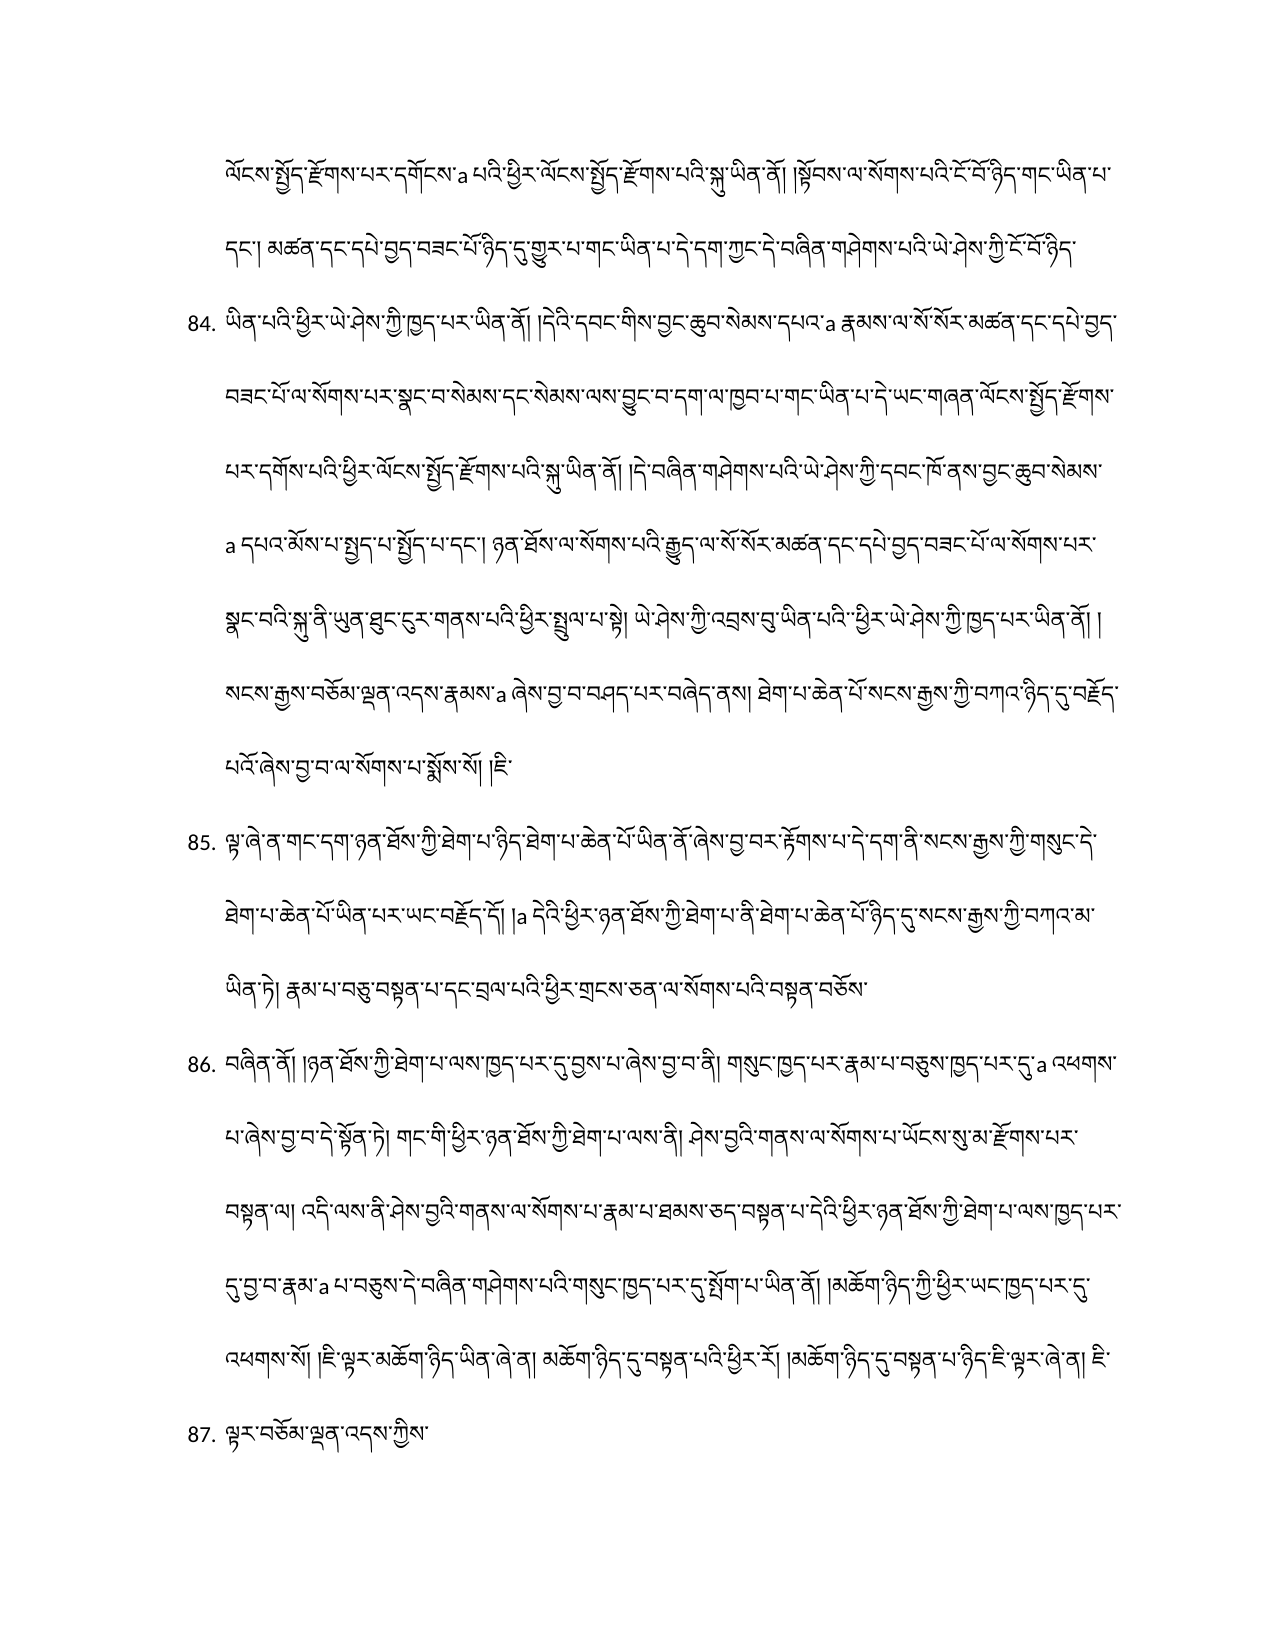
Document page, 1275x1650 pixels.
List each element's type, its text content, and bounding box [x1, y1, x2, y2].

list ལྟ་ཞེ་ན་གང་དག་ཉན་ཐོས་ཀྱི་ཐེག་པ་ཉིད་ཐེག་པ་ཆེན་པོ་ཡིན་ནོ་ཞེས་བྱ་བར་རྟོགས་པ་དེ་དག་ནི་སངས་རྒྱས་ཀྱི་གསུང་དེ་ཐེག་པ་ཆེན་པོ་ཡིན་པར་ཡང་བརྗོད་དོ། །aདེའི་ཕྱིར་ཉན་ཐོས་ཀྱི་ཐེག་པ་ནི་ཐེག་པ་ཆེན་པོ་ཉིད་དུ་སངས་རྒྱས་ཀྱི་བཀའ་མ་ཡིན་ཏེ། རྣམ་པ་བཅུ་བསྟན་པ་དང་བྲལ་པའི་ཕྱིར་གྲངས་ཅན་ལ་སོགས་པའི་བསྟན་བཅོས་ [187, 817, 1125, 1029]
list ཡིན་པའི་ཕྱིར་ཡེ་ཤེས་ཀྱི་ཁྱད་པར་ཡིན་ནོ། །དེའི་དབང་གིས་བྱང་ཆུབ་སེམས་དཔའ་aརྣམས་ལ་སོ་སོར་མཚན་དང་དཔེ་བྱད་བཟང་པོ་ལ་སོགས་པར་སྣང་བ་སེམས་དང་སེམས་ལས་བྱུང་བ་དག་ལ་ཁྱབ་པ་གང་ཡིན་པ་དེ་ཡང་གཞན་ལོངས་སྤྱོད་རྫོགས་པར་དགོས་པའི་ཕྱིར་ལོངས་སྤྱོད་རྫོགས་པའི་སྐུ་ཡིན་ནོ། །དེ་བཞིན་གཤེགས་པའི་ཡེ་ཤེས་ཀྱི་དབང་ཁོ་ནས་བྱང་ཆུབ་སེམས་aདཔའ་མོས་པ་སྤྱད་པ་སྤྱོད་པ་དང༌། ཉན་ཐོས་ལ་སོགས་པའི་རྒྱུད་ལ་སོ་སོར་མཚན་དང་དཔེ་བྱད་བཟང་པོ་ལ་སོགས་པར་སྣང་བའི་སྐུ་ནི་ཡུན་ཐུང་ངུར་གནས་པའི་ཕྱིར་སྤྲུལ་པ་སྟེ། ཡེ་ཤེས་ཀྱི་འབྲས་བུ་ཡིན་པའི་་ཕྱིར་ཡེ་ཤེས་ཀྱི་ཁྱད་པར་ཡིན་ནོ། །སངས་རྒྱས་བཅོམ་ལྡན་འདས་རྣམས་aཞེས་བྱ་བ་བཤད་པར་བཞེད་ནས། ཐེག་པ་ཆེན་པོ་སངས་རྒྱས་ཀྱི་བཀའ་ཉིད་དུ་བརྗོད་པའོ་ཞེས་བྱ་བ་ལ་སོགས་པ་སྨོས་སོ། །ཇི་ [187, 298, 1125, 807]
list ལྟར་བཅོམ་ལྡན་འདས་ཀྱིས་ [187, 1409, 1125, 1473]
list བཞིན་ནོ། །ཉན་ཐོས་ཀྱི་ཐེག་པ་ལས་ཁྱད་པར་དུ་བྱས་པ་ཞེས་བྱ་བ་ནི། གསུང་ཁྱད་པར་རྣམ་པ་བཅུས་ཁྱད་པར་དུ་aའཕགས་པ་ཞེས་བྱ་བ་དེ་སྟོན་ཏེ། གང་གི་ཕྱིར་ཉན་ཐོས་ཀྱི་ཐེག་པ་ལས་ནི། ཤེས་བྱའི་གནས་ལ་སོགས་པ་ཡོངས་སུ་མ་རྫོགས་པར་བསྟན་ལ། འདི་ལས་ནི་ཤེས་བྱའི་གནས་ལ་སོགས་པ་རྣམ་པ་ཐམས་ཅད་བསྟན་པ་དེའི་ཕྱིར་ཉན་ཐོས་ཀྱི་ཐེག་པ་ལས་ཁྱད་པར་དུ་བྱ་བ་རྣམ་aཔ་བཅུས་དེ་བཞིན་གཤེགས་པའི་གསུང་ཁྱད་པར་དུ་སྤོག་པ་ཡིན་ནོ། །མཆོག་ཉིད་ཀྱི་ཕྱིར་ཡང་ཁྱད་པར་དུ་འཕགས་སོ། །ཇི་ལྟར་མཆོག་ཉིད་ཡིན་ཞེ་ན། མཆོག་ཉིད་དུ་བསྟན་པའི་ཕྱིར་རོ། །མཆོག་ཉིད་དུ་བསྟན་པ་ཉིད་ཇི་ལྟར་ཞེ་ན། ཇི་ [187, 1039, 1125, 1399]
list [187, 150, 1125, 288]
